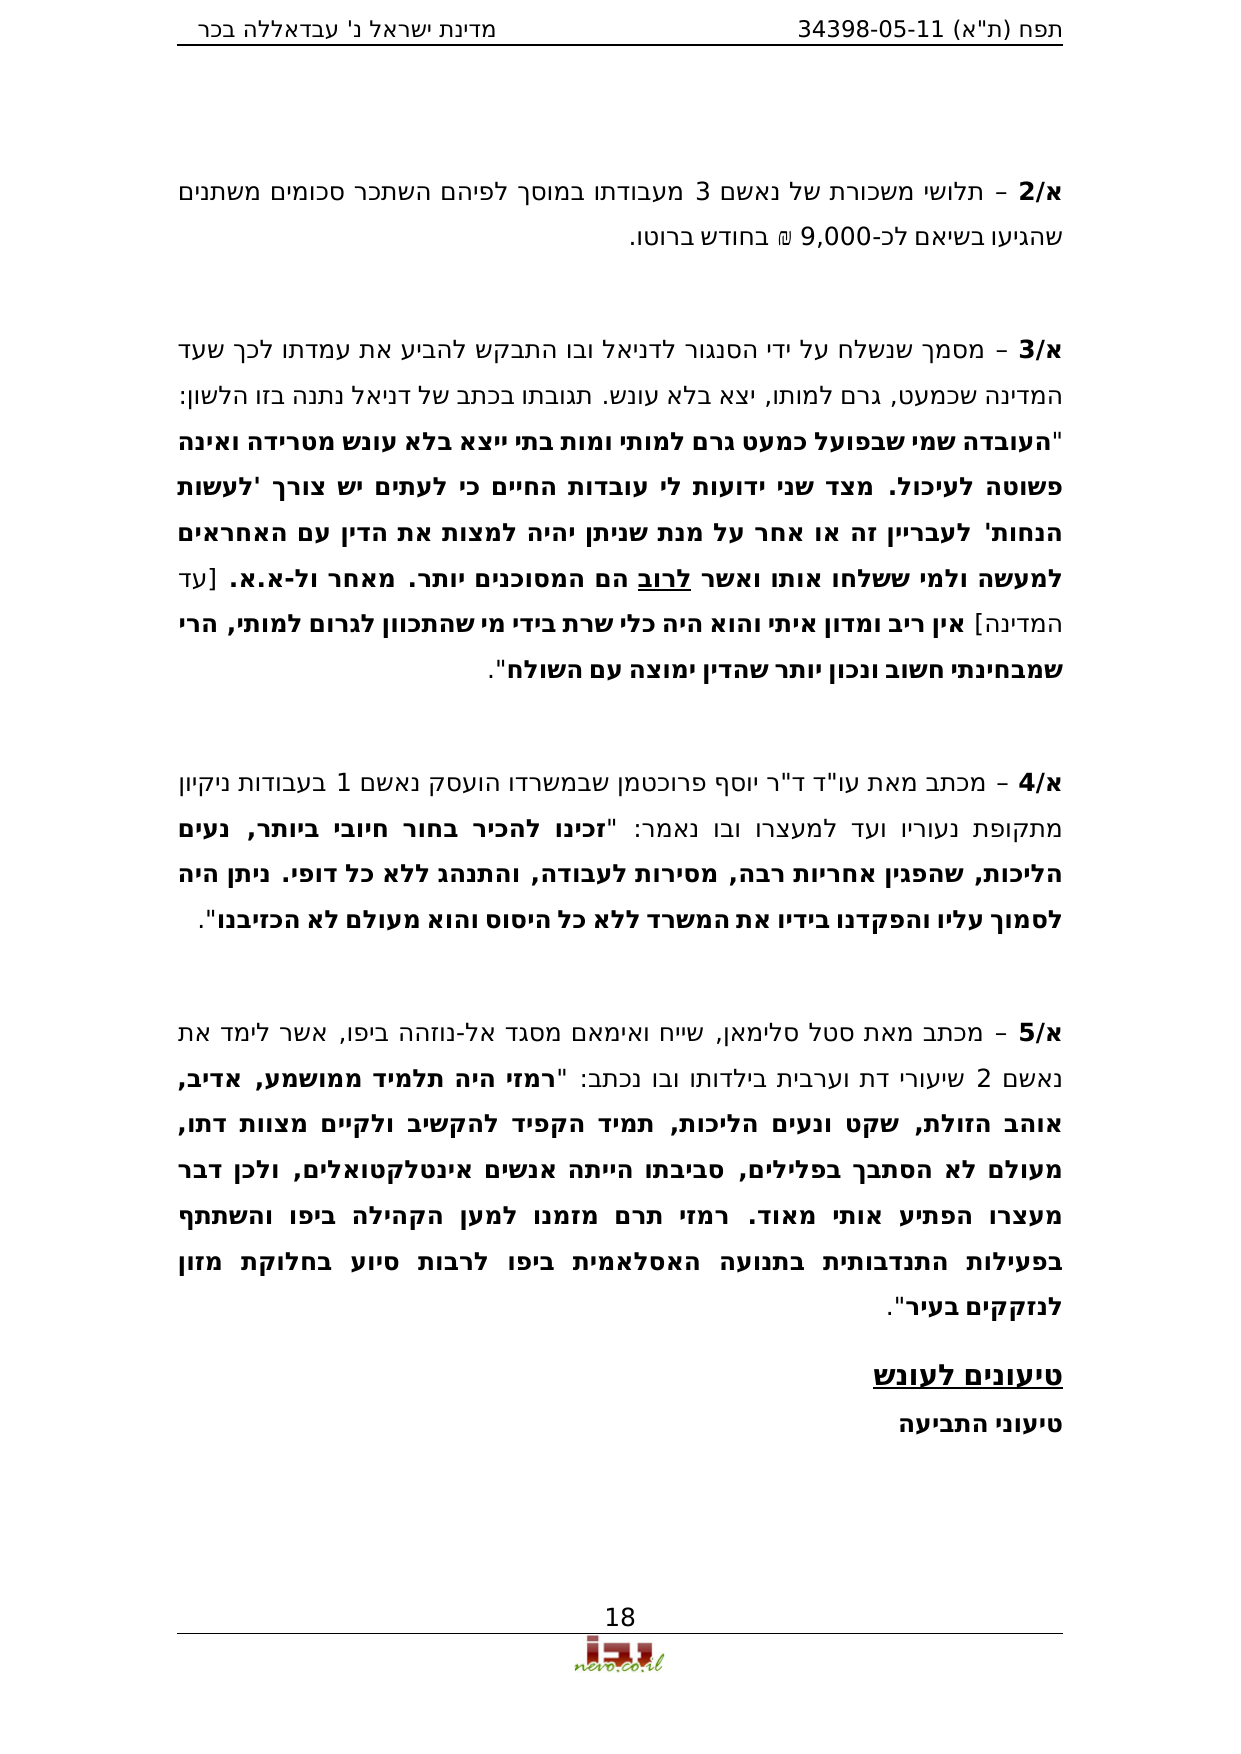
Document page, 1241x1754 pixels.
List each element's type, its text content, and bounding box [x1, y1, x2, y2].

text טיעונים לעונש [177, 1358, 1063, 1392]
list א/5 – מכתב מאת סטל סלימאן, שייח ואימאם מסגד אל-נוזהה ביפו, אשר לימד את נאשם 2 שיעורי דת וערבית בילדותו ובו נכתב: "רמזי היה תלמיד ממושמע, אדיב, אוהב הזולת, שקט ונעים הליכות, תמיד הקפיד להקשיב ולקיים מצוות דתו, מעולם לא הסתבך בפלילים, סביבתו הייתה אנשים אינטלקטואלים, ולכן דבר מעצרו הפתיע אותי מאוד. רמזי תרם מזמנו למען הקהילה ביפו והשתתף בפעילות התנדבותית בתנועה האסלאמית ביפו לרבות סיוע בחלוקת מזון לנזקקים בעיר". [177, 1018, 1063, 1322]
list א/2 – תלושי משכורת של נאשם 3 מעבודתו במוסך לפיהם השתכר סכומים משתנים שהגיעו בשיאם לכ-9,000 ₪ בחודש ברוטו. [177, 177, 1063, 252]
list א/3 – מסמך שנשלח על ידי הסנגור לדניאל ובו התבקש להביע את עמדתו לכך שעד המדינה שכמעט, גרם למותו, יצא בלא עונש. תגובתו בכתב של דניאל נתנה בזו הלשון: "העובדה שמי שבפועל כמעט גרם למותי ומות בתי ייצא בלא עונש מטרידה ואינה פשוטה לעיכול. מצד שני ידועות לי עובדות החיים כי לעתים יש צורך 'לעשות הנחות' לעבריין זה או אחר על מנת שניתן יהיה למצות את הדין עם האחראים למעשה ולמי ששלחו אותו ואשר לרוב הם המסוכנים יותר. מאחר ול-א.א. [עד המדינה] אין ריב ומדון איתי והוא היה כלי שרת בידי מי שהתכוון לגרום למותי, הרי שמבחינתי חשוב ונכון יותר שהדין ימוצה עם השולח". [177, 336, 1063, 685]
text טיעוני התביעה [177, 1409, 1063, 1438]
list א/4 – מכתב מאת עו"ד ד"ר יוסף פרוכטמן שבמשרדו הועסק נאשם 1 בעבודות ניקיון מתקופת נעוריו ועד למעצרו ובו נאמר: "זכינו להכיר בחור חיובי ביותר, נעים הליכות, שהפגין אחריות רבה, מסירות לעבודה, והתנהג ללא כל דופי. ניתן היה לסמוך עליו והפקדנו בידיו את המשרד ללא כל היסוס והוא מעולם לא הכזיבנו". [177, 768, 1063, 935]
picture [574, 1635, 666, 1673]
